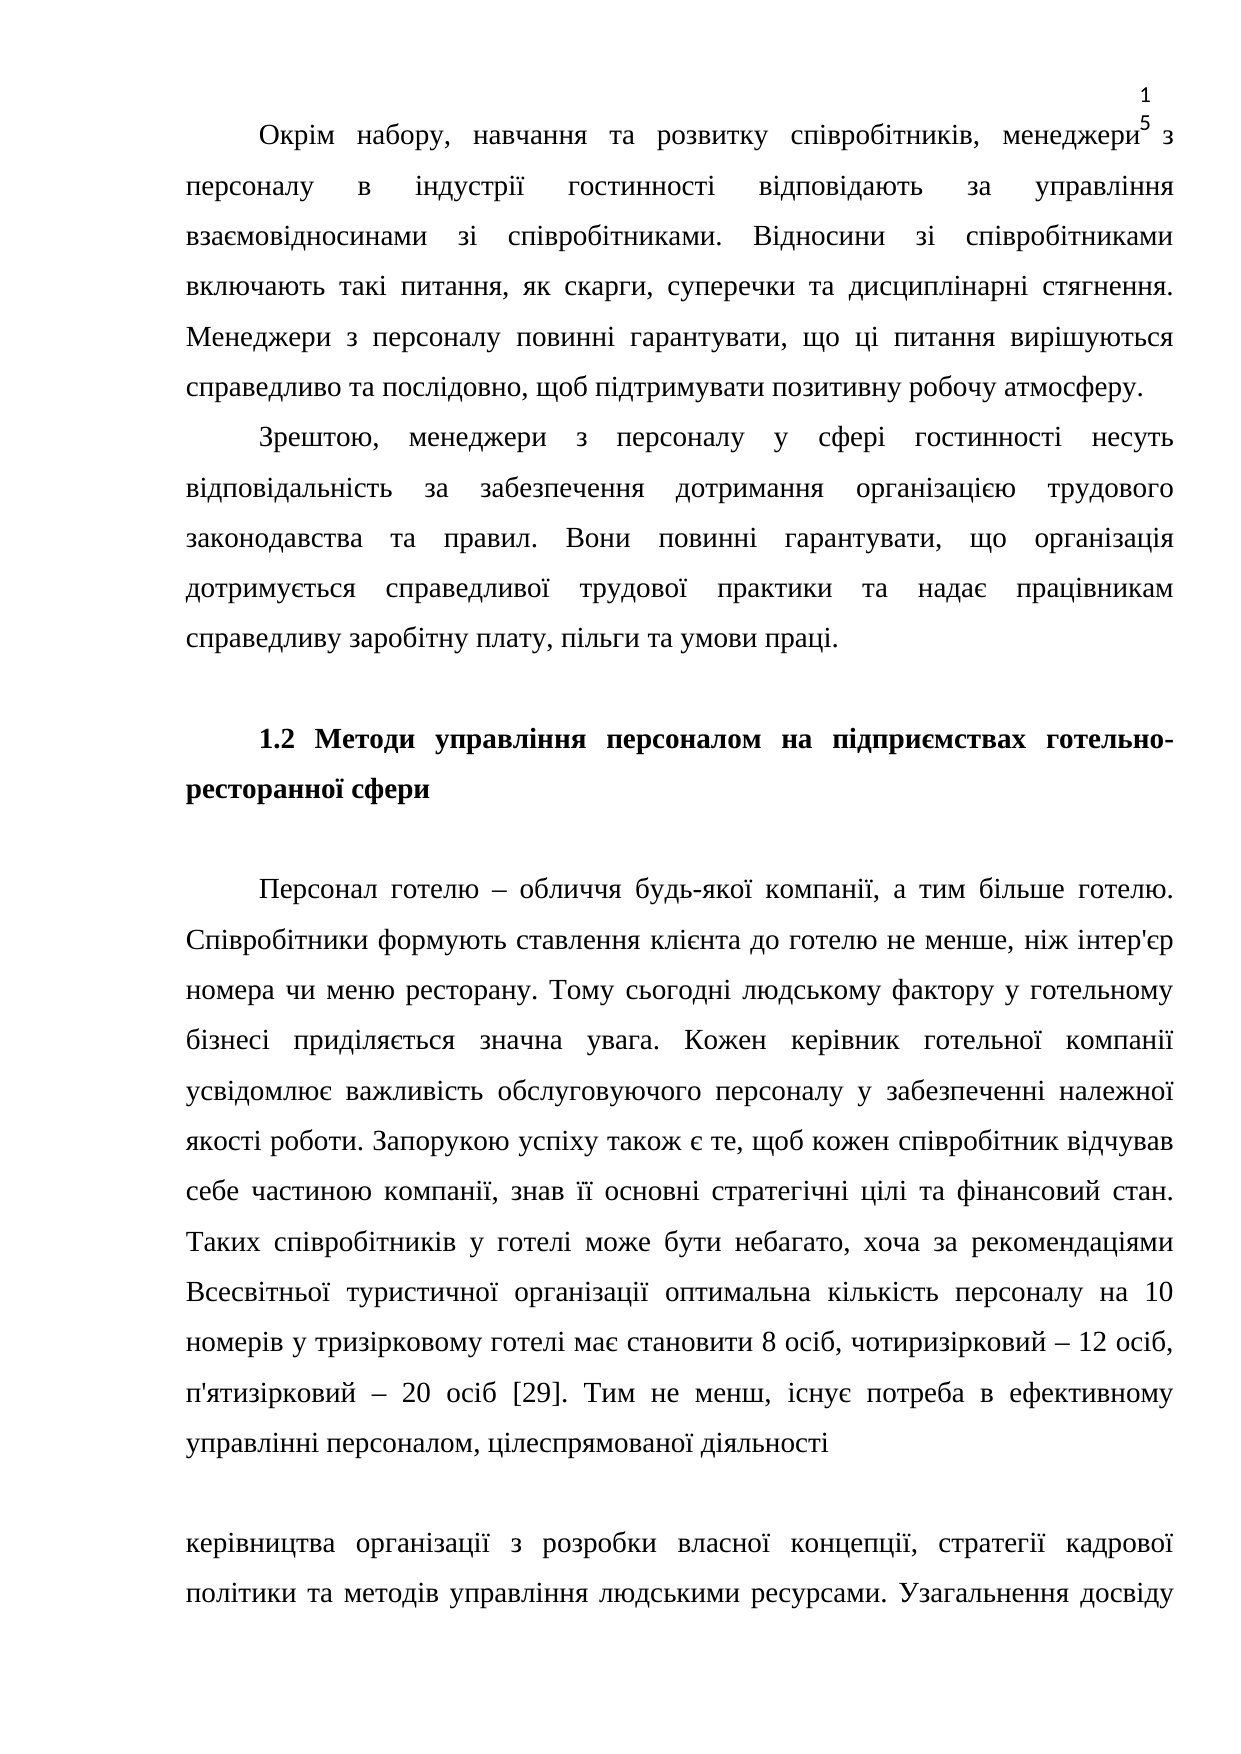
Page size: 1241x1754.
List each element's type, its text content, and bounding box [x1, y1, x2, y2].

text 1.2 Методи управління персоналом на підприємствах готельно- ресторанної сфери [186, 721, 1174, 805]
text Окрім набору, навчання та розвитку співробітників, менеджери з персоналу в індустрії гостинності відповідають за управління взаємовідносинами зі співробітниками. Відносини зі співробітниками включають такі питання, як скарги, суперечки та дисциплінарні стягнення. Менеджери з персоналу повинні гарантувати, що ці питання вирішуються справедливо та послідовно, щоб підтримувати позитивну робочу атмосферу. [186, 117, 1174, 403]
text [186, 1525, 1174, 1609]
text Персонал готелю – обличчя будь-якої компанії, а тим більше готелю. Співробітники формують ставлення клієнта до готелю не менше, ніж інтер'єр номера чи меню ресторану. Тому сьогодні людському фактору у готельному бізнесі приділяється значна увага. Кожен керівник готельної компанії усвідомлює важливість обслуговуючого персоналу у забезпеченні належної якості роботи. Запорукою успіху також є те, щоб кожен співробітник відчував себе частиною компанії, знав її основні стратегічні цілі та фінансовий стан. Таких співробітників у готелі може бути небагато, хоча за рекомендаціями Всесвітньої туристичної організації оптимальна кількість персоналу на 10 номерів у тризірковому готелі має становити 8 осіб, чотиризірковий – 12 осіб, п'ятизірковий – 20 осіб [29]. Тим не менш, існує потреба в ефективному управлінні персоналом, цілеспрямованої діяльності [186, 872, 1174, 1458]
text Зрештою, менеджери з персоналу у сфері гостинності несуть відповідальність за забезпечення дотримання організацією трудового законодавства та правил. Вони повинні гарантувати, що організація дотримується справедливої трудової практики та надає працівникам справедливу заробітну плату, пільги та умови праці. [186, 419, 1174, 654]
